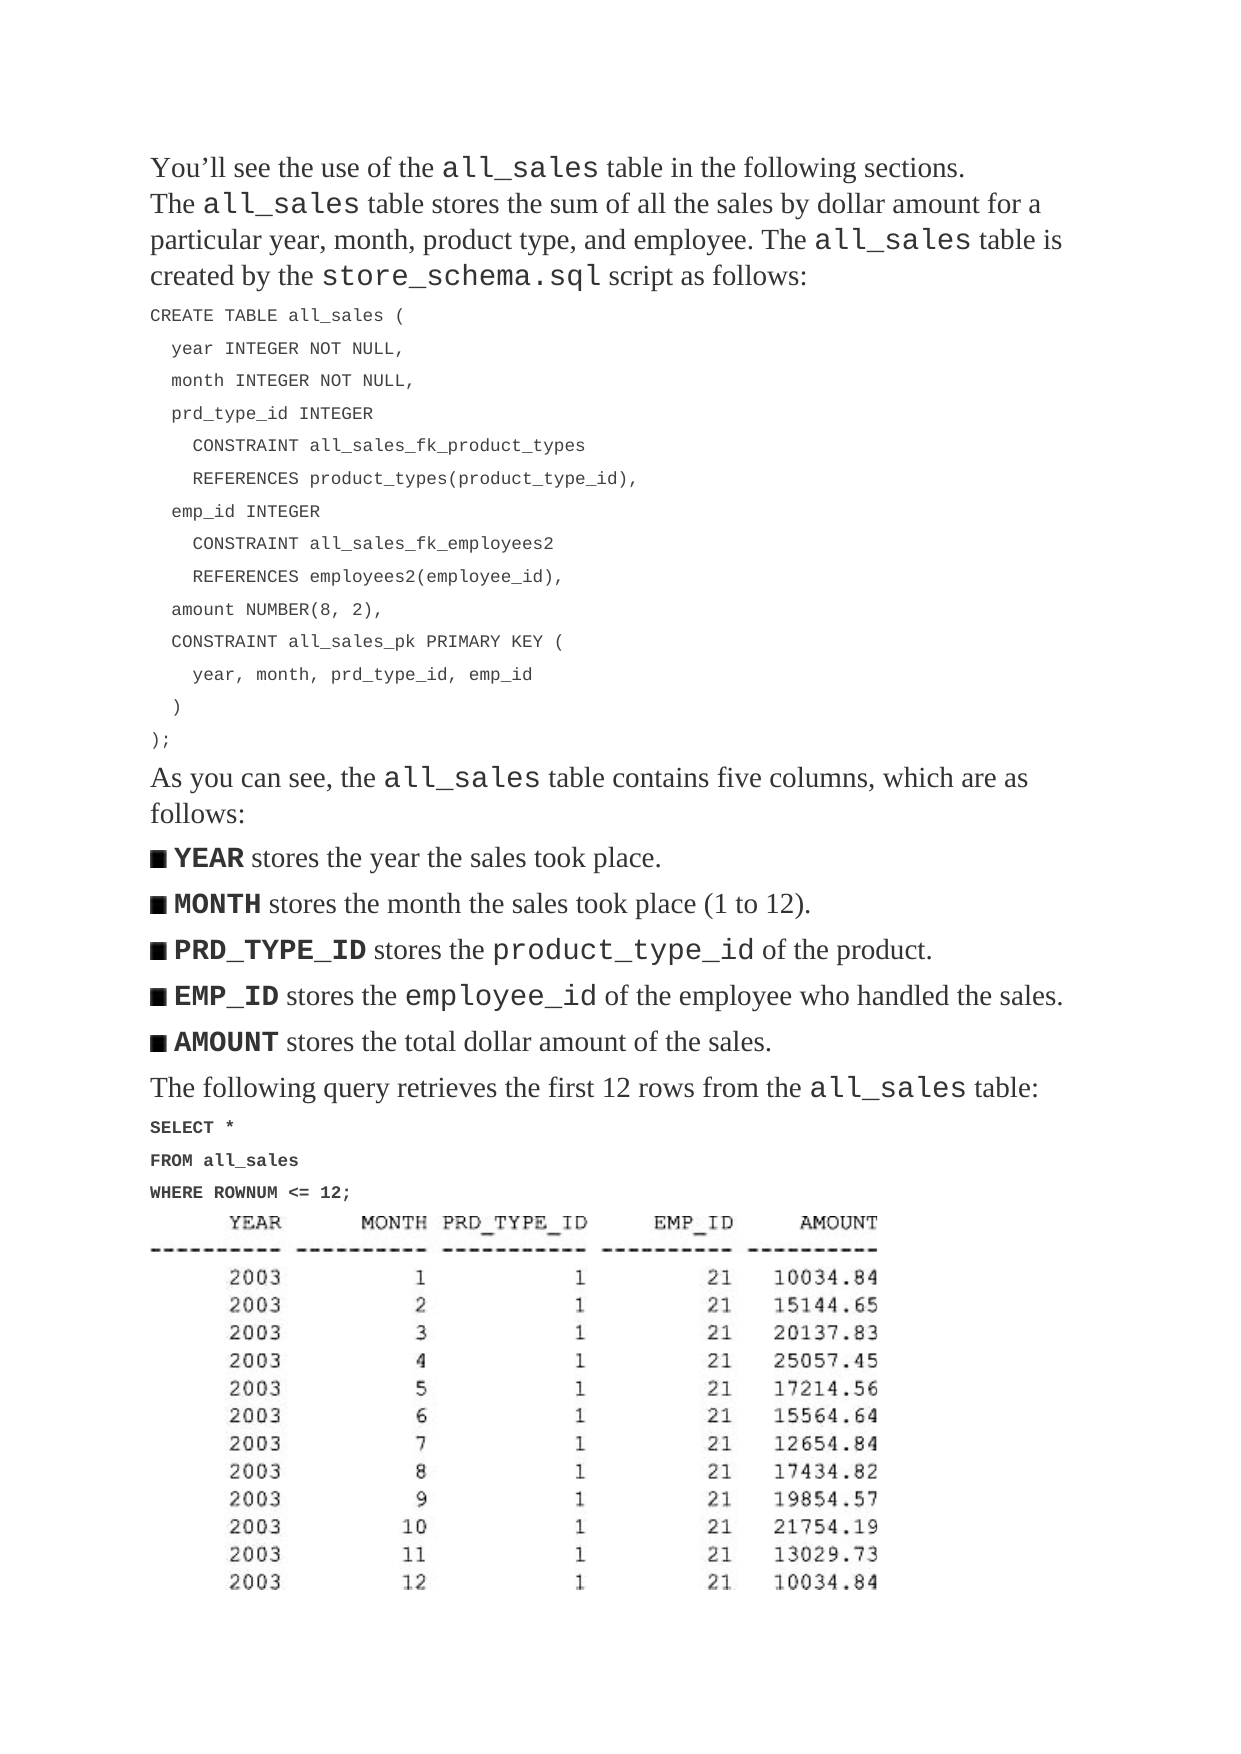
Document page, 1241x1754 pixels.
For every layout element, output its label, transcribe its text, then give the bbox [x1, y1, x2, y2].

text PRD_TYPE_ID stores the product_type_id of the product. [150, 932, 1090, 968]
text You’ll see the use of the all_sales table in the following sections. The all_sales table stores the sum of all the sales by dollar amount for a particular year, month, product type, and employee. The all_sales table is created by the store_schema.sql script as follows: [150, 150, 1090, 294]
text amount NUMBER(8, 2), [150, 600, 1090, 620]
text year, month, prd_type_id, emp_id [150, 665, 1090, 685]
text As you can see, the all_sales table contains five columns, which are as follows: [150, 761, 1090, 830]
text emp_id INTEGER [150, 502, 1090, 522]
picture [150, 850, 167, 868]
text REFERENCES product_types(product_type_id), [150, 470, 1090, 490]
text month INTEGER NOT NULL, [150, 372, 1090, 392]
text EMP_ID stores the employee_id of the employee who handled the sales. [150, 978, 1090, 1014]
text MONTH stores the month the sales took place (1 to 12). [150, 886, 1090, 922]
text The following query retrieves the first 12 rows from the all_sales table: [150, 1070, 1090, 1106]
picture [150, 1216, 878, 1590]
text CREATE TABLE all_sales ( [150, 307, 1090, 327]
text ); [150, 731, 1090, 751]
text REFERENCES employees2(employee_id), [150, 567, 1090, 588]
picture [150, 942, 167, 960]
text WHERE ROWNUM <= 12; [150, 1184, 1090, 1204]
text year INTEGER NOT NULL, [150, 339, 1090, 359]
text CONSTRAINT all_sales_pk PRIMARY KEY ( [150, 633, 1090, 653]
text prd_type_id INTEGER [150, 404, 1090, 424]
text ) [150, 698, 1090, 718]
picture [150, 896, 167, 914]
picture [150, 1035, 167, 1052]
picture [150, 988, 167, 1006]
text FROM all_sales [150, 1152, 1090, 1172]
text SELECT * [150, 1119, 1090, 1139]
text YEAR stores the year the sales took place. [150, 840, 1090, 876]
text AMOUNT stores the total dollar amount of the sales. [150, 1024, 1090, 1060]
text CONSTRAINT all_sales_fk_employees2 [150, 535, 1090, 555]
text CONSTRAINT all_sales_fk_product_types [150, 437, 1090, 457]
